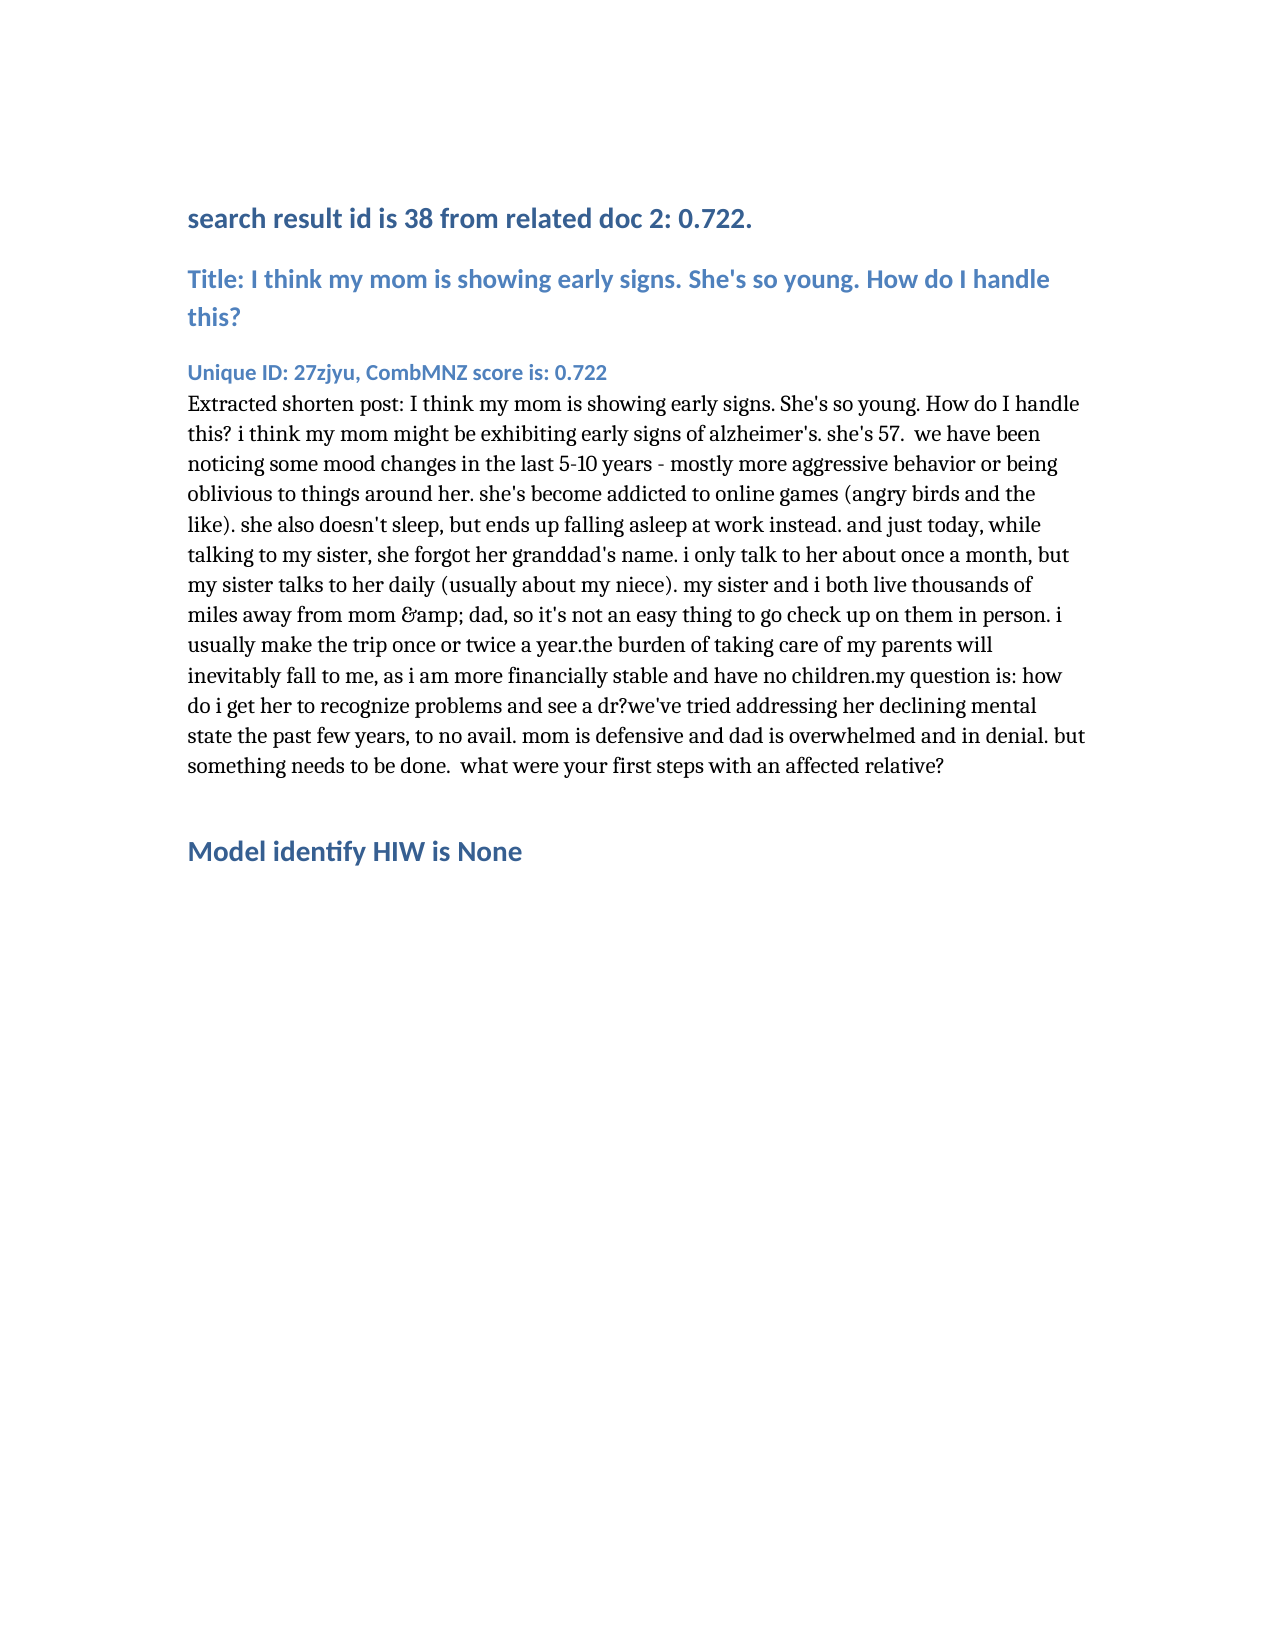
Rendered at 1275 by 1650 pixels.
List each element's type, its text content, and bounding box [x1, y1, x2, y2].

text Extracted shorten post: I think my mom is showing early signs. She's so young. How do I handle this? i think my mom might be exhibiting early signs of alzheimer's. she's 57. we have been noticing some mood changes in the last 5-10 years - mostly more aggressive behavior or being oblivious to things around her. she's become addicted to online games (angry birds and the like). she also doesn't sleep, but ends up falling asleep at work instead. and just today, while talking to my sister, she forgot her granddad's name. i only talk to her about once a month, but my sister talks to her daily (usually about my niece). my sister and i both live thousands of miles away from mom &amp; dad, so it's not an easy thing to go check up on them in person. i usually make the trip once or twice a year.the burden of taking care of my parents will inevitably fall to me, as i am more financially stable and have no children.my question is: how do i get her to recognize problems and see a dr?we've tried addressing her declining mental state the past few years, to no avail. mom is defensive and dad is overwhelmed and in denial. but something needs to be done. what were your first steps with an affected relative? [187, 391, 1087, 779]
subtitle Title: I think my mom is showing early signs. She's so young. How do I handle this? [187, 262, 1087, 333]
subtitle search result id is 38 from related doc 2: 0.722. [187, 200, 1087, 236]
subtitle Unique ID: 27zjyu, CombMNZ score is: 0.722 [187, 358, 1087, 386]
subtitle Model identify HIW is None [187, 833, 1087, 869]
